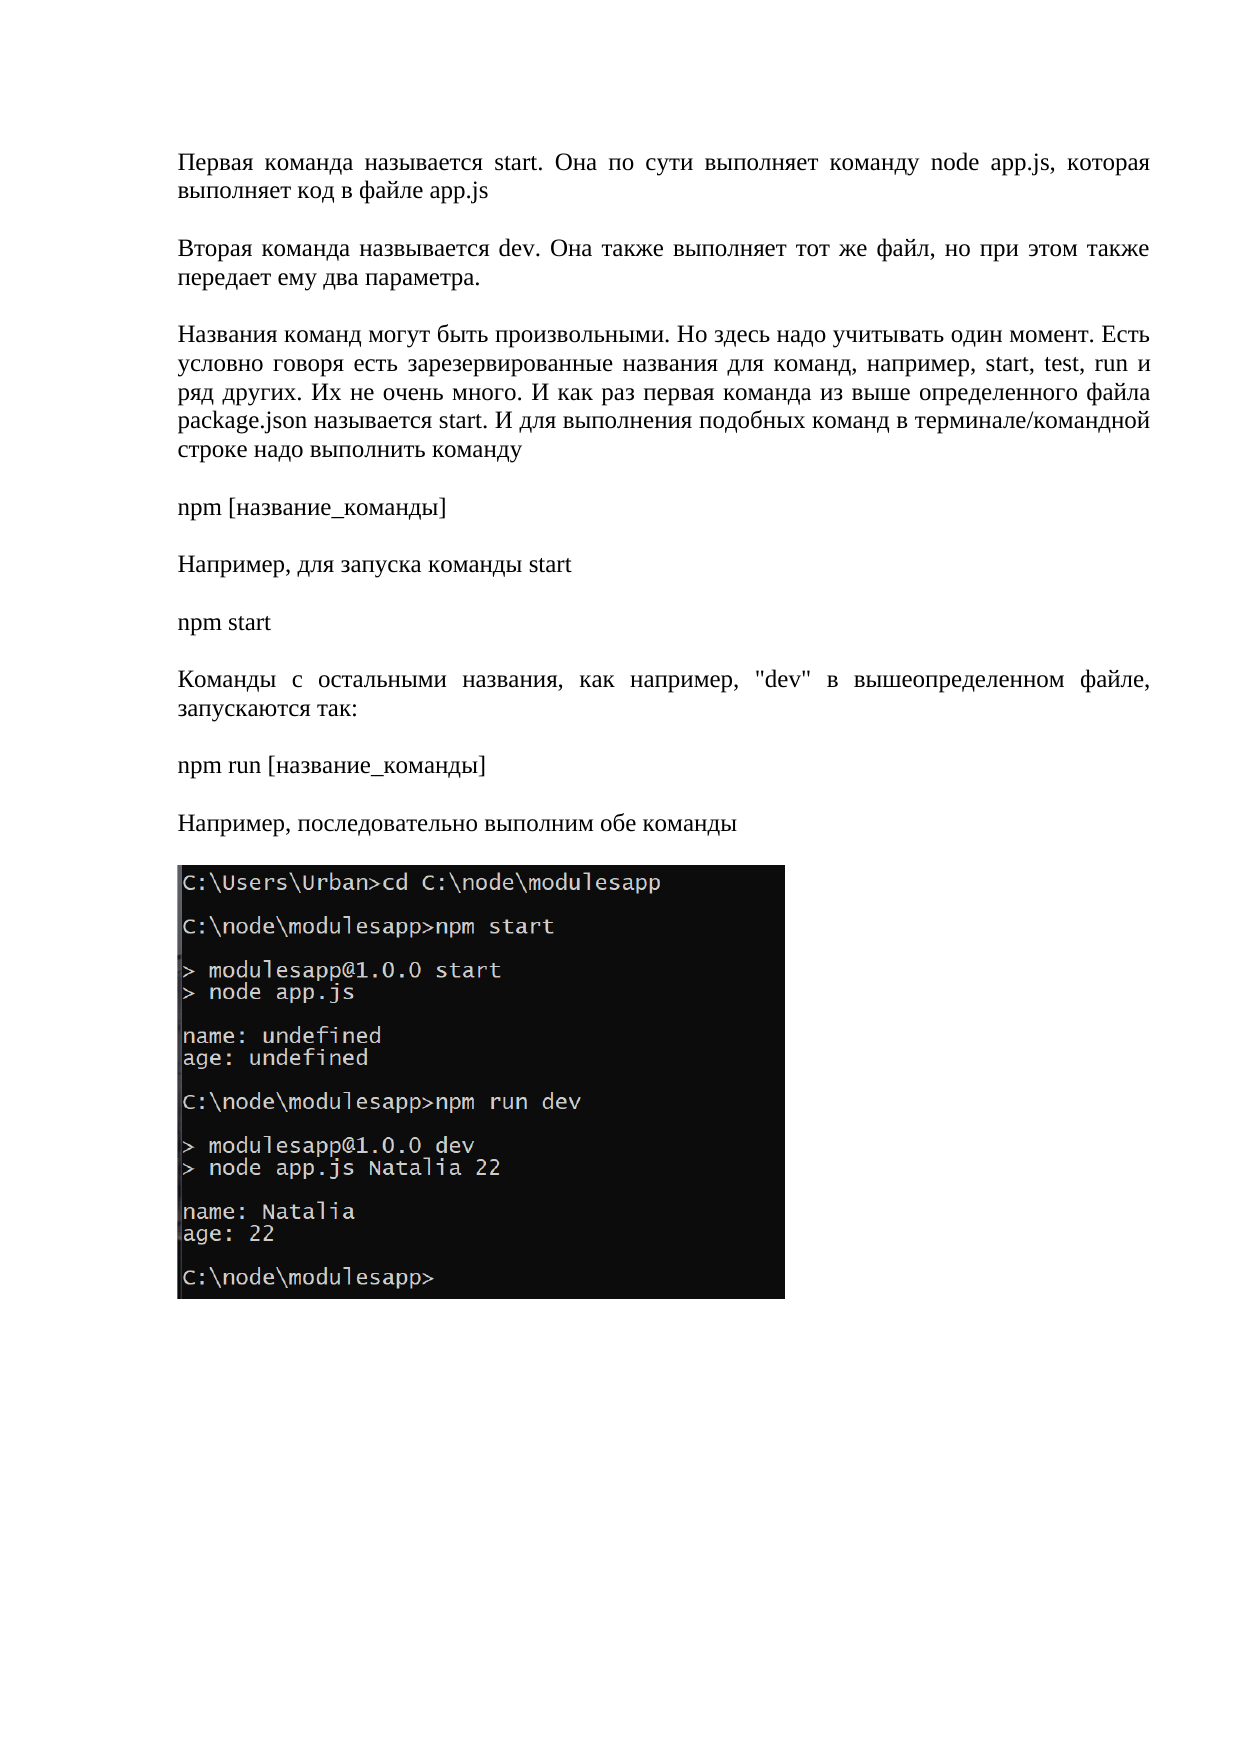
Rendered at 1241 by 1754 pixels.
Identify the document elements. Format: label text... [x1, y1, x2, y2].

text Например, для запуска команды start [177, 549, 1152, 578]
text Названия команд могут быть произвольными. Но здесь надо учитывать один момент. Есть условно говоря есть зарезервированные названия для команд, например, start, test, run и ряд других. Их не очень много. И как раз первая команда из выше определенного файла package.json называется start. И для выполнения подобных команд в терминале/командной строке надо выполнить команду [177, 319, 1152, 463]
text Первая команда называется start. Она по сути выполняет команду node app.js, которая выполняет код в файле app.js [177, 147, 1152, 204]
text npm [название_команды] [177, 492, 1152, 521]
text npm start [177, 607, 1152, 636]
text Например, последовательно выполним обе команды [177, 808, 1152, 837]
text Вторая команда назвывается dev. Она также выполняет тот же файл, но при этом также передает ему два параметра. [177, 233, 1152, 291]
text Команды с остальными названия, как например, "dev" в вышеопределенном файле, запускаются так: [177, 664, 1152, 722]
picture [177, 865, 785, 1299]
text npm run [название_команды] [177, 751, 1152, 779]
